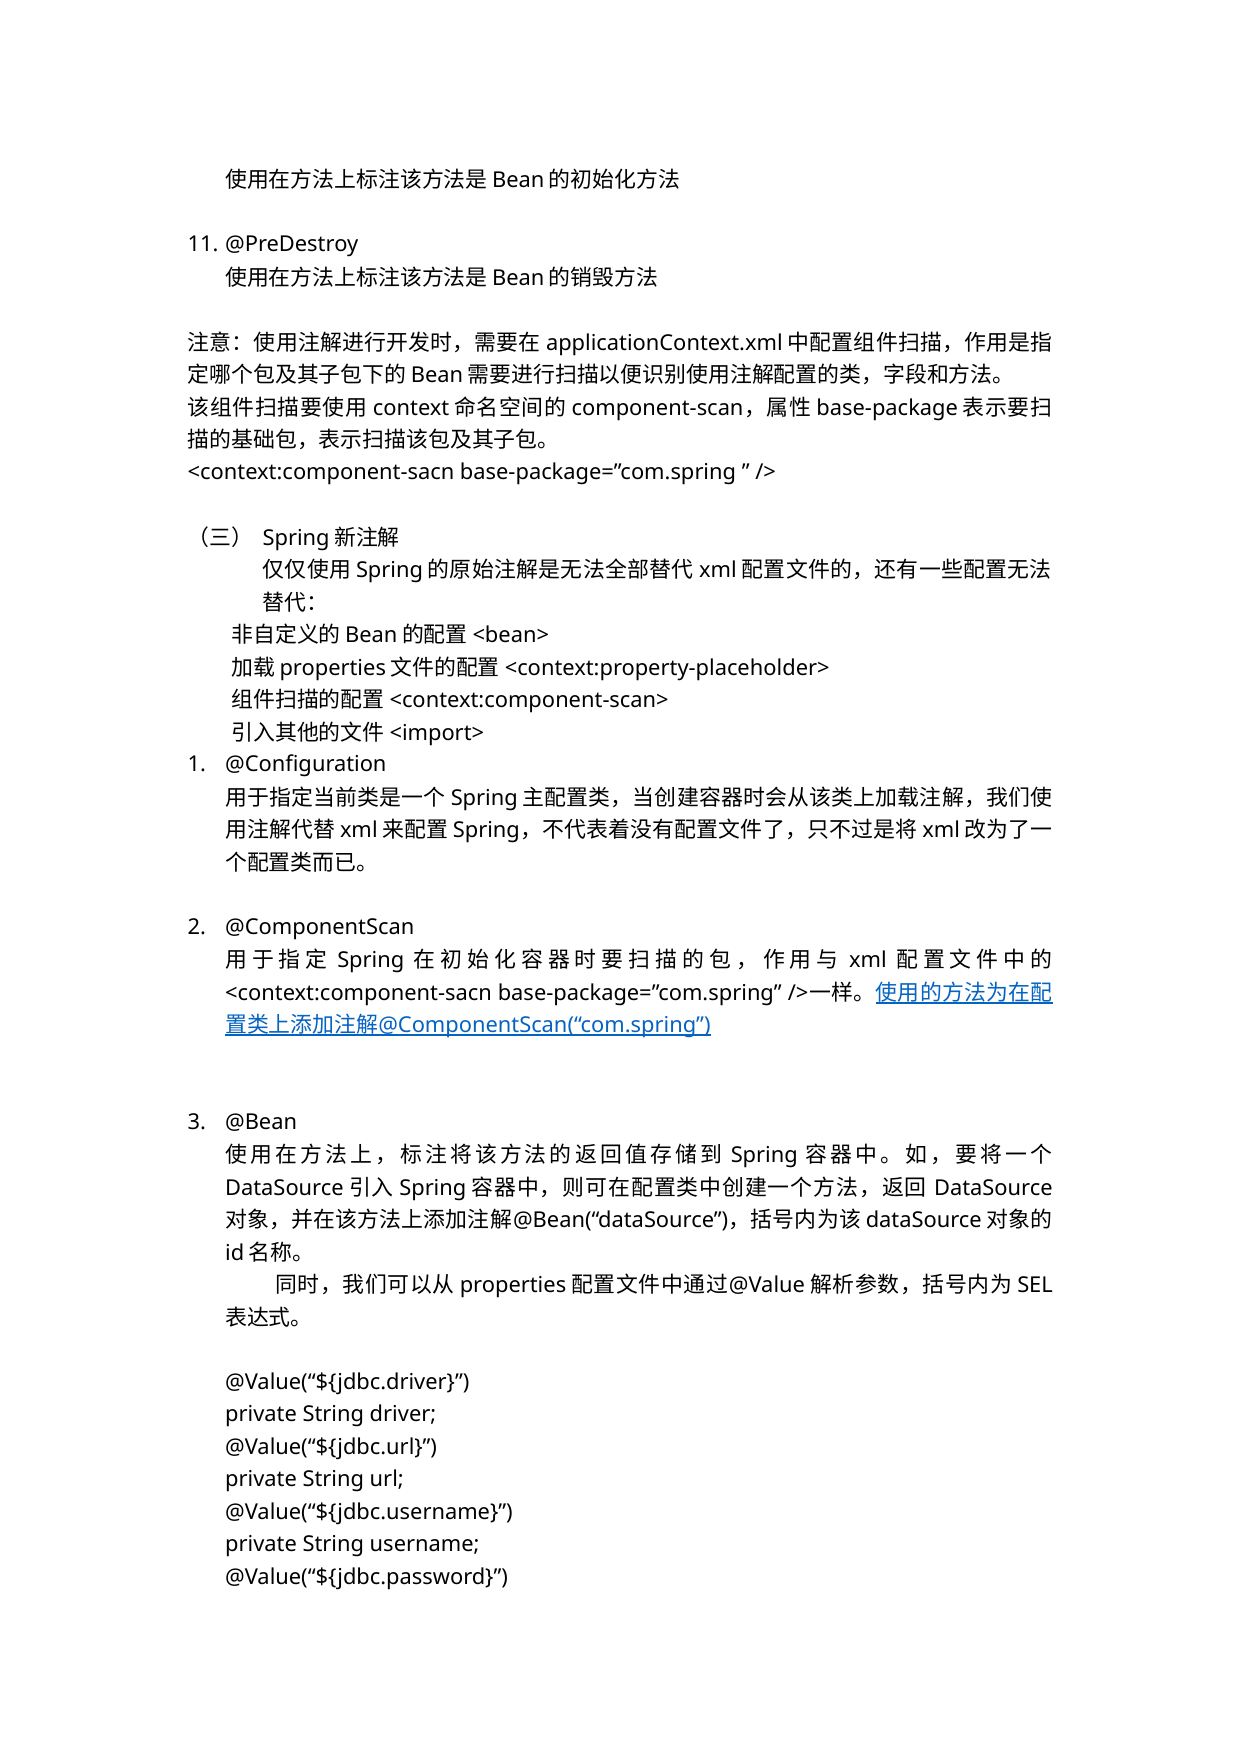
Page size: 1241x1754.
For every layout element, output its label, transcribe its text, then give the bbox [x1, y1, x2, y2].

list @ComponentScan [187, 909, 1053, 942]
text 组件扫描的配置 <context:component-scan> [187, 682, 1053, 714]
list 使用在方法上标注该方法是Bean的销毁方法 [225, 259, 1053, 292]
list @Value(“${jdbc.driver}”) [225, 1364, 1053, 1397]
text 注意：使用注解进行开发时，需要在applicationContext.xml中配置组件扫描，作用是指定哪个包及其子包下的Bean需要进行扫描以便识别使用注解配置的类，字段和方法。 [187, 324, 1053, 389]
list 同时，我们可以从properties配置文件中通过@Value解析参数，括号内为SEL 表达式。 [225, 1267, 1053, 1332]
list 用于指定Spring在初始化容器时要扫描的包，作用与xml配置文件中的<context:component-sacn base-package=”com.spring” />一样。使用的方法为在配置类上添加注解@ComponentScan(“com.spring”) [225, 942, 1053, 1039]
list Spring新注解 [187, 519, 1053, 552]
list @PreDestroy [187, 227, 1053, 259]
text 加载properties文件的配置 <context:property-placeholder> [187, 649, 1053, 682]
text 非自定义的Bean的配置 <bean> [187, 617, 1053, 649]
text 使用在方法上标注该方法是Bean的初始化方法 [225, 162, 1053, 194]
text 引入其他的文件 <import> [187, 714, 1053, 747]
text <context:component-sacn base-package=”com.spring ” /> [187, 454, 1053, 487]
list private String driver; [225, 1397, 1053, 1429]
list private String username; [225, 1527, 1053, 1559]
list @Configuration [187, 747, 1053, 779]
list 用于指定当前类是一个Spring主配置类，当创建容器时会从该类上加载注解，我们使用注解代替xml来配置Spring，不代表着没有配置文件了，只不过是将xml改为了一个配置类而已。 [225, 779, 1053, 877]
list @Value(“${jdbc.url}”) [225, 1429, 1053, 1462]
list @Value(“${jdbc.password}”) [225, 1559, 1053, 1592]
list 使用在方法上，标注将该方法的返回值存储到Spring容器中。如，要将一个DataSource引入Spring容器中，则可在配置类中创建一个方法，返回DataSource对象，并在该方法上添加注解@Bean(“dataSource”)，括号内为该dataSource对象的id名称。 [225, 1137, 1053, 1267]
list @Bean [187, 1104, 1053, 1137]
text 该组件扫描要使用context命名空间的component-scan，属性base-package表示要扫描的基础包，表示扫描该包及其子包。 [187, 389, 1053, 454]
list 仅仅使用Spring的原始注解是无法全部替代xml配置文件的，还有一些配置无法替代： [262, 552, 1053, 617]
list private String url; [225, 1462, 1053, 1494]
list @Value(“${jdbc.username}”) [225, 1494, 1053, 1527]
